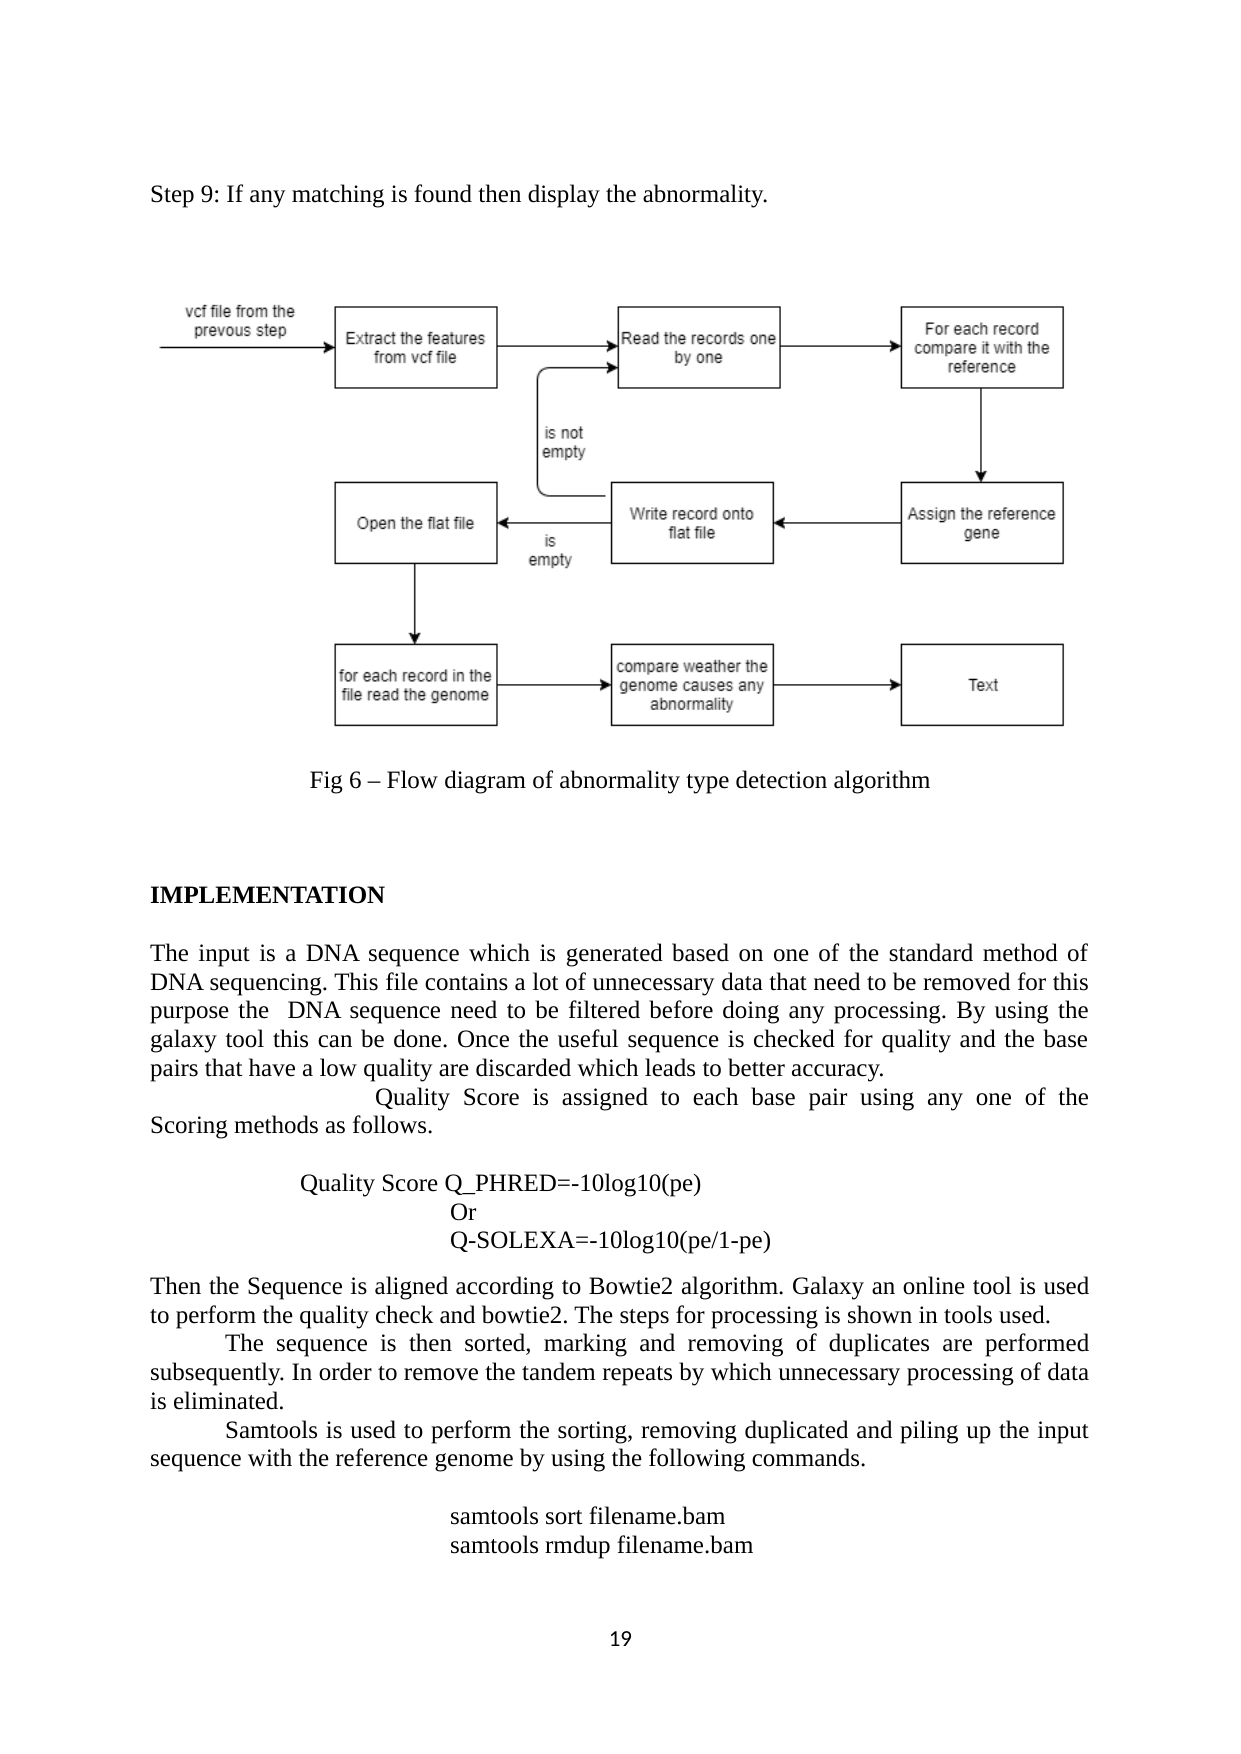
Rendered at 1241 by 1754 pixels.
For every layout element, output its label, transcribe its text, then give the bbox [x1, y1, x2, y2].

text samtools rmdup filename.bam [150, 1530, 1090, 1558]
text Samtools is used to perform the sorting, removing duplicated and piling up the input sequence with the reference genome by using the following commands. [150, 1415, 1090, 1472]
picture [150, 293, 1091, 737]
text The sequence is then sorted, marking and removing of duplicates are performed subsequently. In order to remove the tandem repeats by which unnecessary processing of data is eliminated. [150, 1328, 1090, 1415]
text IMPLEMENTATION [150, 881, 1090, 909]
text Or [150, 1197, 1090, 1226]
text Quality Score is assigned to each base pair using any one of the Scoring methods as follows. [150, 1082, 1090, 1139]
text Q-SOLEXA=-10log10(pe/1-pe) [150, 1226, 1090, 1254]
text Step 9: If any matching is found then display the abnormality. [150, 179, 1090, 207]
text Fig 6 – Flow diagram of abnormality type detection algorithm [150, 766, 1090, 794]
text samtools sort filename.bam [150, 1501, 1090, 1530]
text Then the Sequence is aligned according to Bowtie2 algorithm. Galaxy an online tool is used to perform the quality check and bowtie2. The steps for processing is shown in tools used. [150, 1271, 1090, 1328]
text Quality Score Q_PHRED=-10log10(pe) [150, 1168, 1090, 1197]
text The input is a DNA sequence which is generated based on one of the standard method of DNA sequencing. This file contains a lot of unnecessary data that need to be removed for this purpose the DNA sequence need to be filtered before doing any processing. By using the galaxy tool this can be done. Once the useful sequence is checked for quality and the base pairs that have a low quality are discarded which leads to better accuracy. [150, 938, 1090, 1082]
